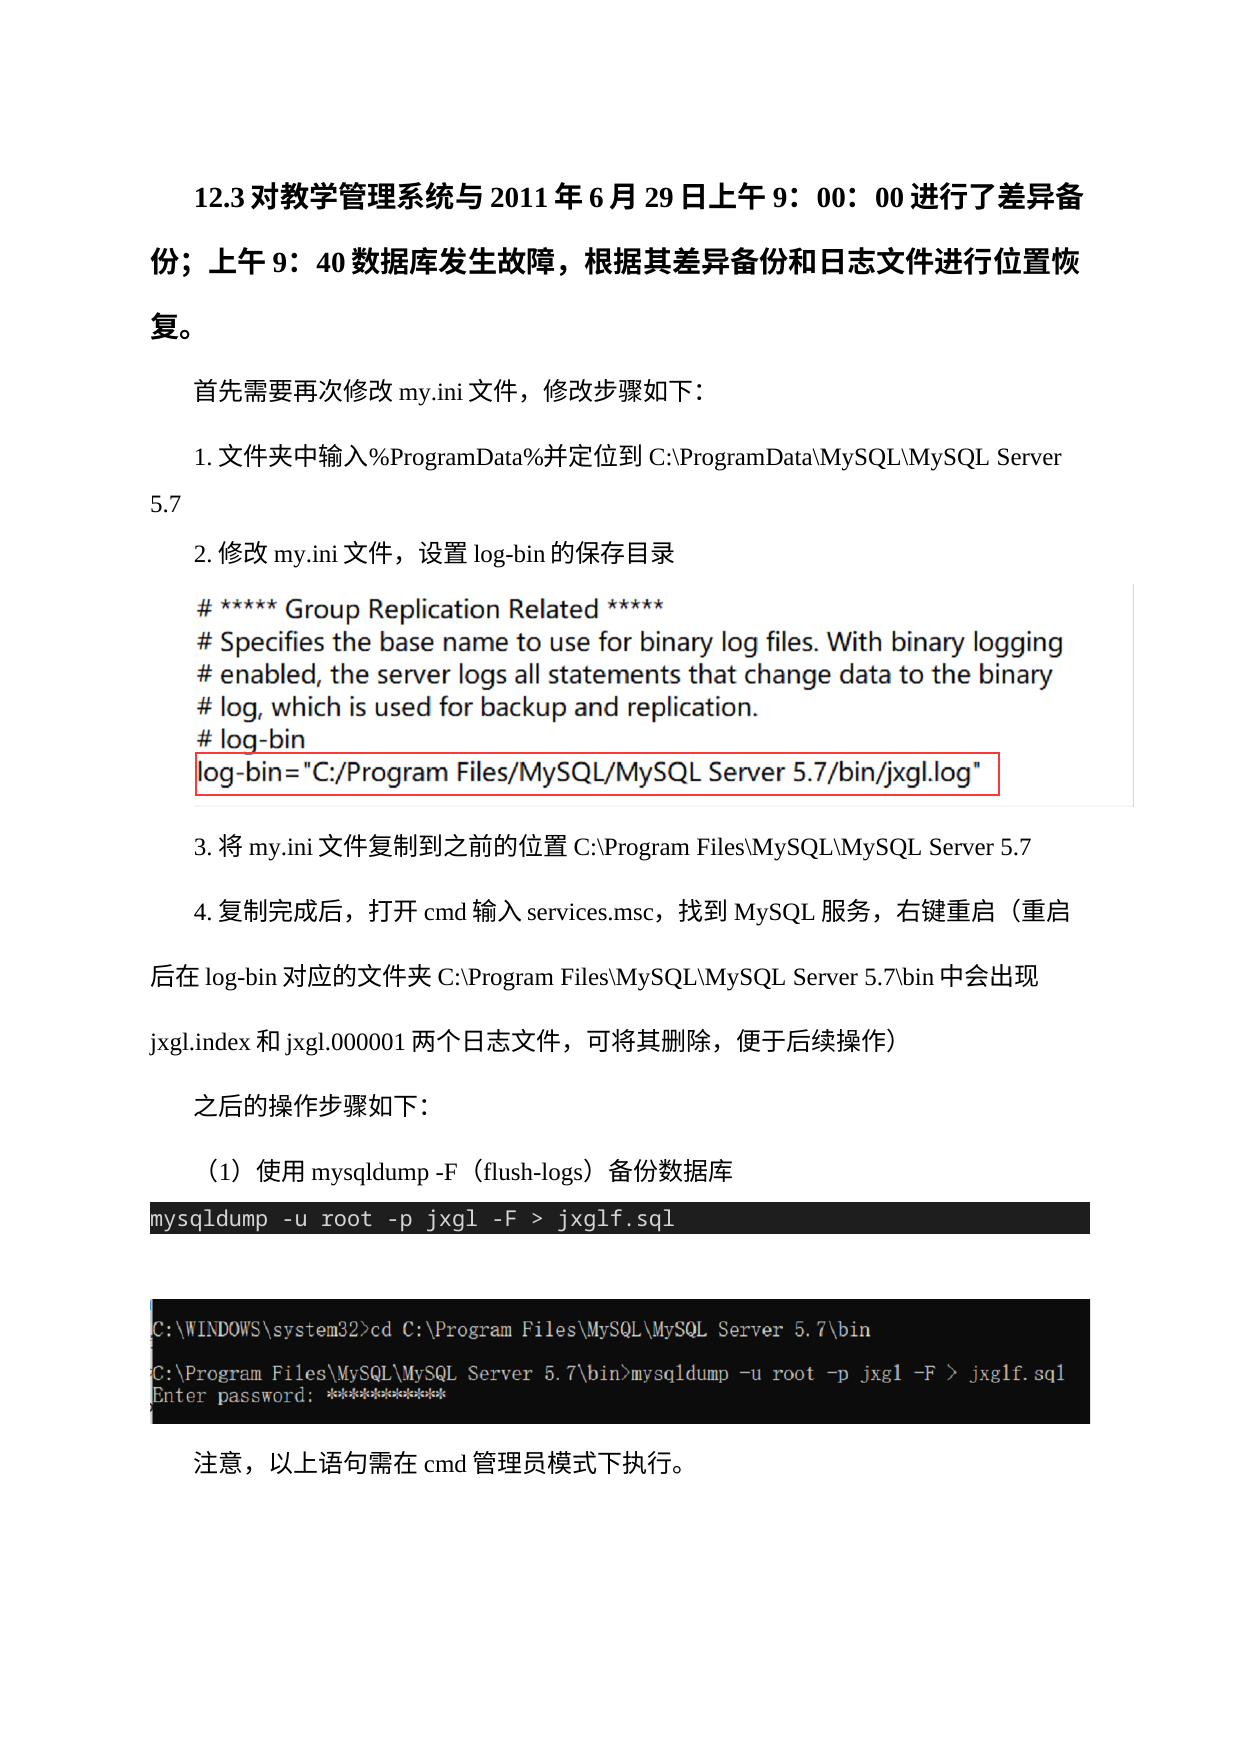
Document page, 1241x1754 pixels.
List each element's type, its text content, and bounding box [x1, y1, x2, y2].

text 12.3对教学管理系统与2011年6月29日上午9：00：00进行了差异备份；上午9：40数据库发生故障，根据其差异备份和日志文件进行位置恢复。 [150, 162, 1090, 357]
text 4. 复制完成后，打开cmd输入services.msc，找到MySQL服务，右键重启（重启后在log-bin对应的文件夹C:\Program Files\MySQL\MySQL Server 5.7\bin中会出现jxgl.index和jxgl.000001两个日志文件，可将其删除，便于后续操作） [150, 877, 1090, 1072]
text 2. 修改my.ini文件，设置log-bin的保存目录 [150, 519, 1090, 584]
text 3. 将my.ini文件复制到之前的位置C:\Program Files\MySQL\MySQL Server 5.7 [150, 812, 1090, 877]
text mysqldump -u root -p jxgl -F > jxglf.sql [150, 1202, 1090, 1234]
text 注意，以上语句需在cmd管理员模式下执行。 [150, 1429, 1090, 1494]
text 1. 文件夹中输入%ProgramData%并定位到C:\ProgramData\MySQL\MySQL Server 5.7 [150, 422, 1090, 519]
text （1）使用mysqldump -F（flush-logs）备份数据库 [150, 1137, 1090, 1202]
text 首先需要再次修改my.ini文件，修改步骤如下： [150, 357, 1090, 422]
picture [193, 584, 1134, 807]
picture [150, 1299, 1091, 1424]
text 之后的操作步骤如下： [150, 1072, 1090, 1137]
